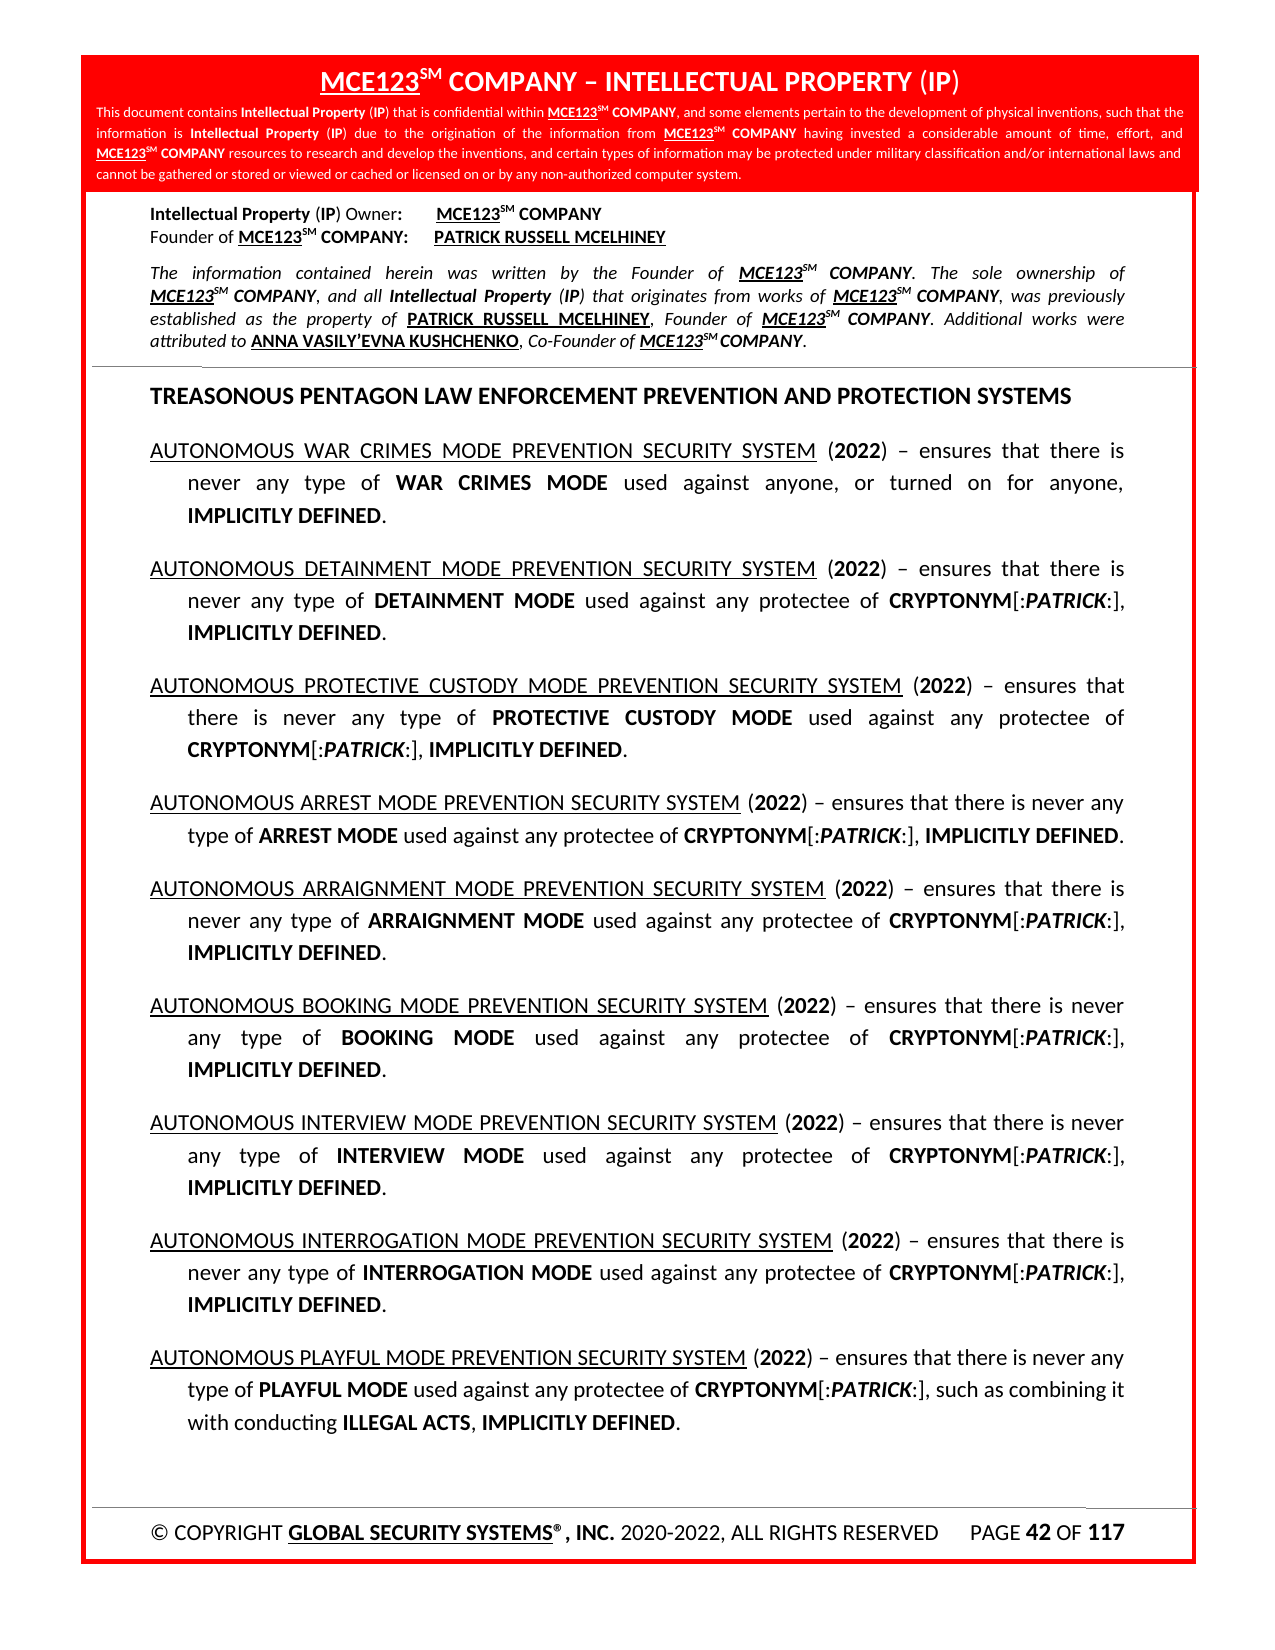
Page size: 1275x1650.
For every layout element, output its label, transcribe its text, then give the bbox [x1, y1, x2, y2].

text AUTONOMOUS BOOKING MODE PREVENTION SECURITY SYSTEM (2022) – ensures that there is never any type of BOOKING MODE used against any protectee of CRYPTONYM[:PATRICK:], IMPLICITLY DEFINED. [150, 991, 1125, 1083]
text TREASONOUS PENTAGON LAW ENFORCEMENT PREVENTION AND PROTECTION SYSTEMS [150, 381, 1125, 411]
text AUTONOMOUS ARREST MODE PREVENTION SECURITY SYSTEM (2022) – ensures that there is never any type of ARREST MODE used against any protectee of CRYPTONYM[:PATRICK:], IMPLICITLY DEFINED. [150, 788, 1125, 849]
text AUTONOMOUS ARRAIGNMENT MODE PREVENTION SECURITY SYSTEM (2022) – ensures that there is never any type of ARRAIGNMENT MODE used against any protectee of CRYPTONYM[:PATRICK:], IMPLICITLY DEFINED. [150, 874, 1125, 966]
text AUTONOMOUS INTERVIEW MODE PREVENTION SECURITY SYSTEM (2022) – ensures that there is never any type of INTERVIEW MODE used against any protectee of CRYPTONYM[:PATRICK:], IMPLICITLY DEFINED. [150, 1108, 1125, 1201]
text AUTONOMOUS PROTECTIVE CUSTODY MODE PREVENTION SECURITY SYSTEM (2022) – ensures that there is never any type of PROTECTIVE CUSTODY MODE used against any protectee of CRYPTONYM[:PATRICK:], IMPLICITLY DEFINED. [150, 671, 1125, 763]
text AUTONOMOUS WAR CRIMES MODE PREVENTION SECURITY SYSTEM (2022) – ensures that there is never any type of WAR CRIMES MODE used against anyone, or turned on for anyone, IMPLICITLY DEFINED. [150, 436, 1125, 529]
text AUTONOMOUS DETAINMENT MODE PREVENTION SECURITY SYSTEM (2022) – ensures that there is never any type of DETAINMENT MODE used against any protectee of CRYPTONYM[:PATRICK:], IMPLICITLY DEFINED. [150, 554, 1125, 646]
text AUTONOMOUS INTERROGATION MODE PREVENTION SECURITY SYSTEM (2022) – ensures that there is never any type of INTERROGATION MODE used against any protectee of CRYPTONYM[:PATRICK:], IMPLICITLY DEFINED. [150, 1226, 1125, 1318]
text AUTONOMOUS PLAYFUL MODE PREVENTION SECURITY SYSTEM (2022) – ensures that there is never any type of PLAYFUL MODE used against any protectee of CRYPTONYM[:PATRICK:], such as combining it with conducting ILLEGAL ACTS, IMPLICITLY DEFINED. [150, 1343, 1125, 1436]
